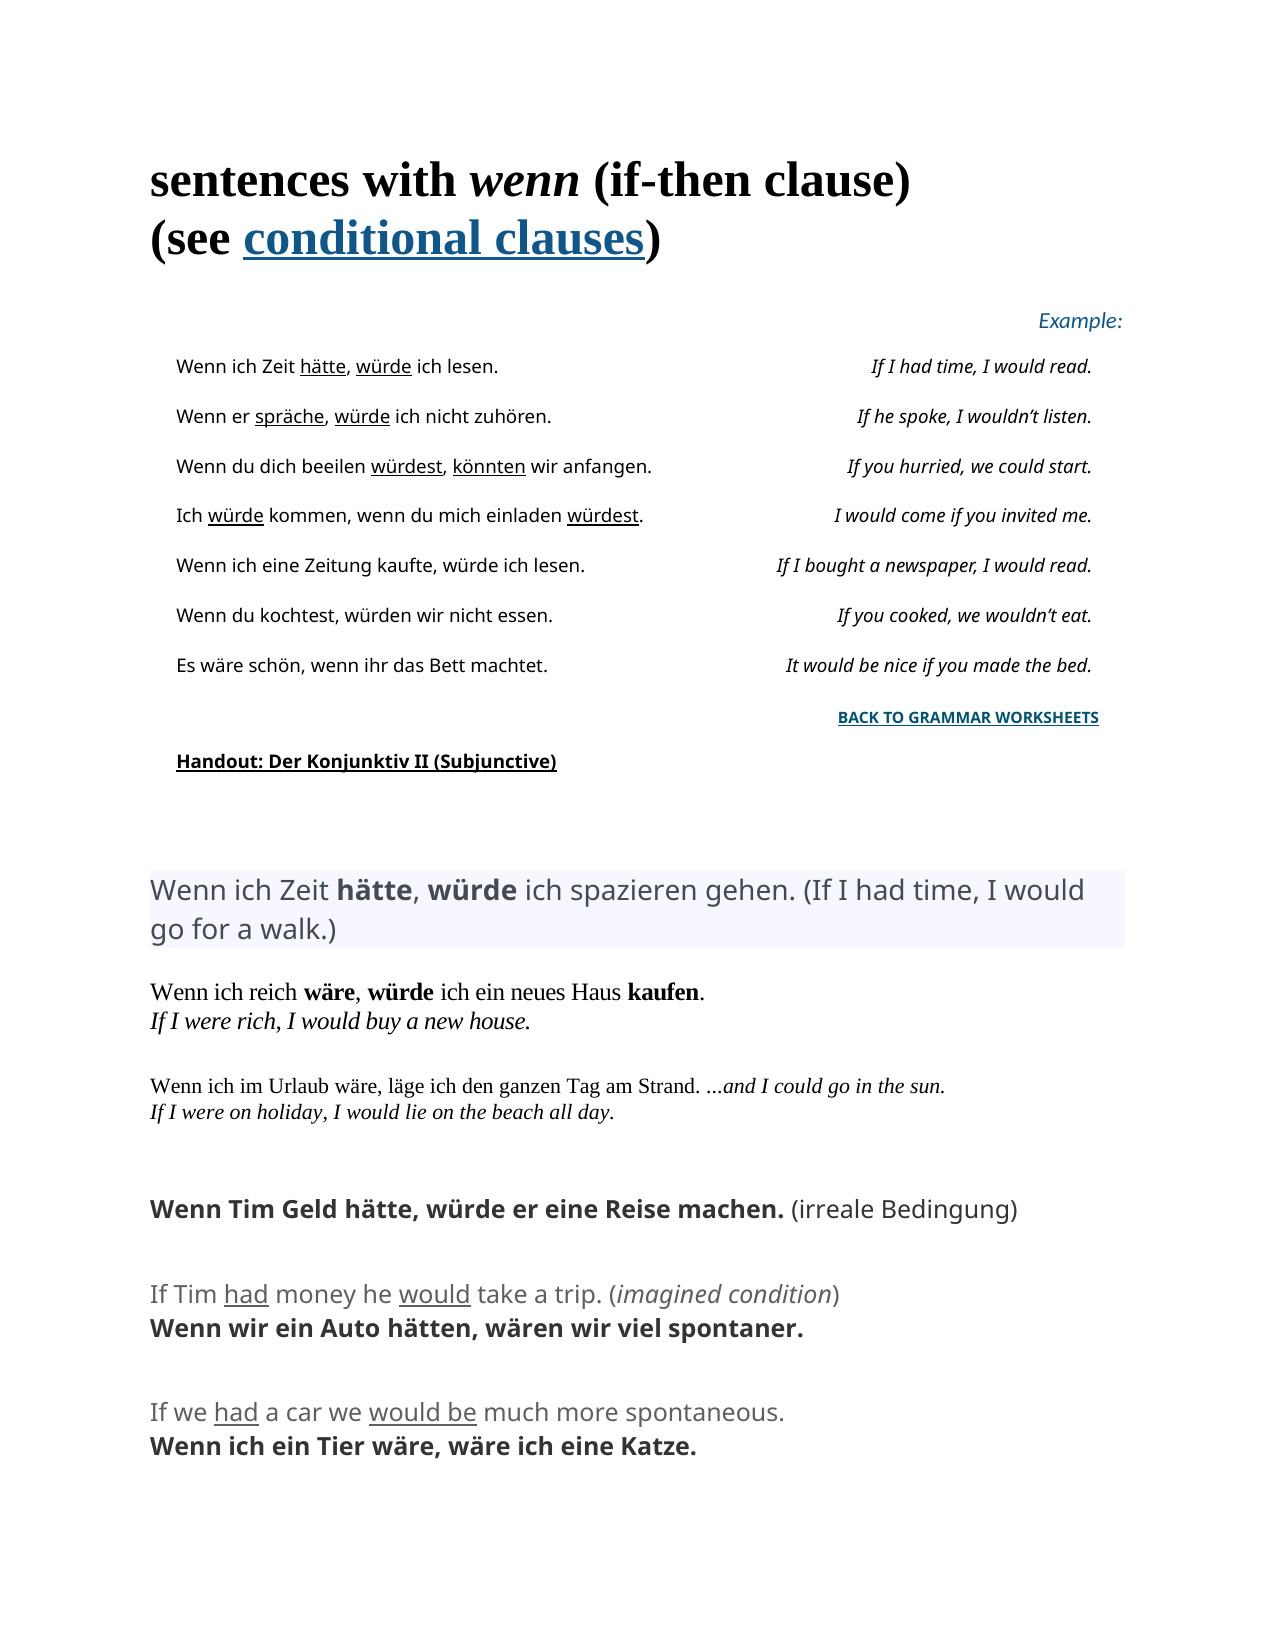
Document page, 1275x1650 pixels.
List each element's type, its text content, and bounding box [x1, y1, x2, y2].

table_header If I had time, I would read. [723, 351, 1096, 401]
table_cell Handout: Der Konjunktiv II (Subjunctive) [174, 746, 1101, 801]
text Example: [158, 294, 1125, 334]
table_cell Es wäre schön, wenn ihr das Bett machtet. [174, 650, 723, 700]
table_cell BACK TO GRAMMAR WORKSHEETS [174, 700, 1101, 746]
table_cell If you cooked, we wouldn’t eat. [723, 600, 1096, 650]
table_cell I would come if you invited me. [723, 501, 1096, 550]
subtitle sentences with wenn (if-then clause) (see conditional clauses) [150, 150, 1125, 265]
text Wenn wir ein Auto hätten, wären wir viel spontaner. [150, 1310, 1125, 1344]
text Wenn Tim Geld hätte, würde er eine Reise machen. (irreale Bedingung) [150, 1192, 1125, 1226]
table_cell Wenn du dich beeilen würdest, könnten wir anfangen. [174, 451, 723, 501]
table_header Wenn ich Zeit hätte, würde ich lesen. [174, 351, 723, 401]
text Wenn ich reich wäre, würde ich ein neues Haus kaufen. If I were rich, I would buy a new house. [150, 977, 1125, 1034]
text If we had a car we would be much more spontaneous. [150, 1395, 1125, 1429]
text Wenn ich im Urlaub wäre, läge ich den ganzen Tag am Strand. ...and I could go in the sun. [150, 1073, 1125, 1099]
text If Tim had money he would take a trip. (imagined condition) [150, 1276, 1125, 1310]
table_cell If you hurried, we could start. [723, 451, 1096, 501]
table_cell Ich würde kommen, wenn du mich einladen würdest. [174, 501, 723, 550]
table_cell If I bought a newspaper, I would read. [723, 550, 1096, 600]
text Wenn ich Zeit hätte, würde ich spazieren gehen. (If I had time, I would go for a walk.) [150, 870, 1125, 948]
table_cell Wenn ich eine Zeitung kaufte, würde ich lesen. [174, 550, 723, 600]
text Wenn ich ein Tier wäre, wäre ich eine Katze. [150, 1429, 1125, 1463]
table_cell If he spoke, I wouldn’t listen. [723, 401, 1096, 451]
text If I were on holiday, I would lie on the beach all day. [150, 1099, 1125, 1124]
table_cell Wenn du kochtest, würden wir nicht essen. [174, 600, 723, 650]
table_cell Wenn er spräche, würde ich nicht zuhören. [174, 401, 723, 451]
table_cell It would be nice if you made the bed. [723, 650, 1096, 700]
